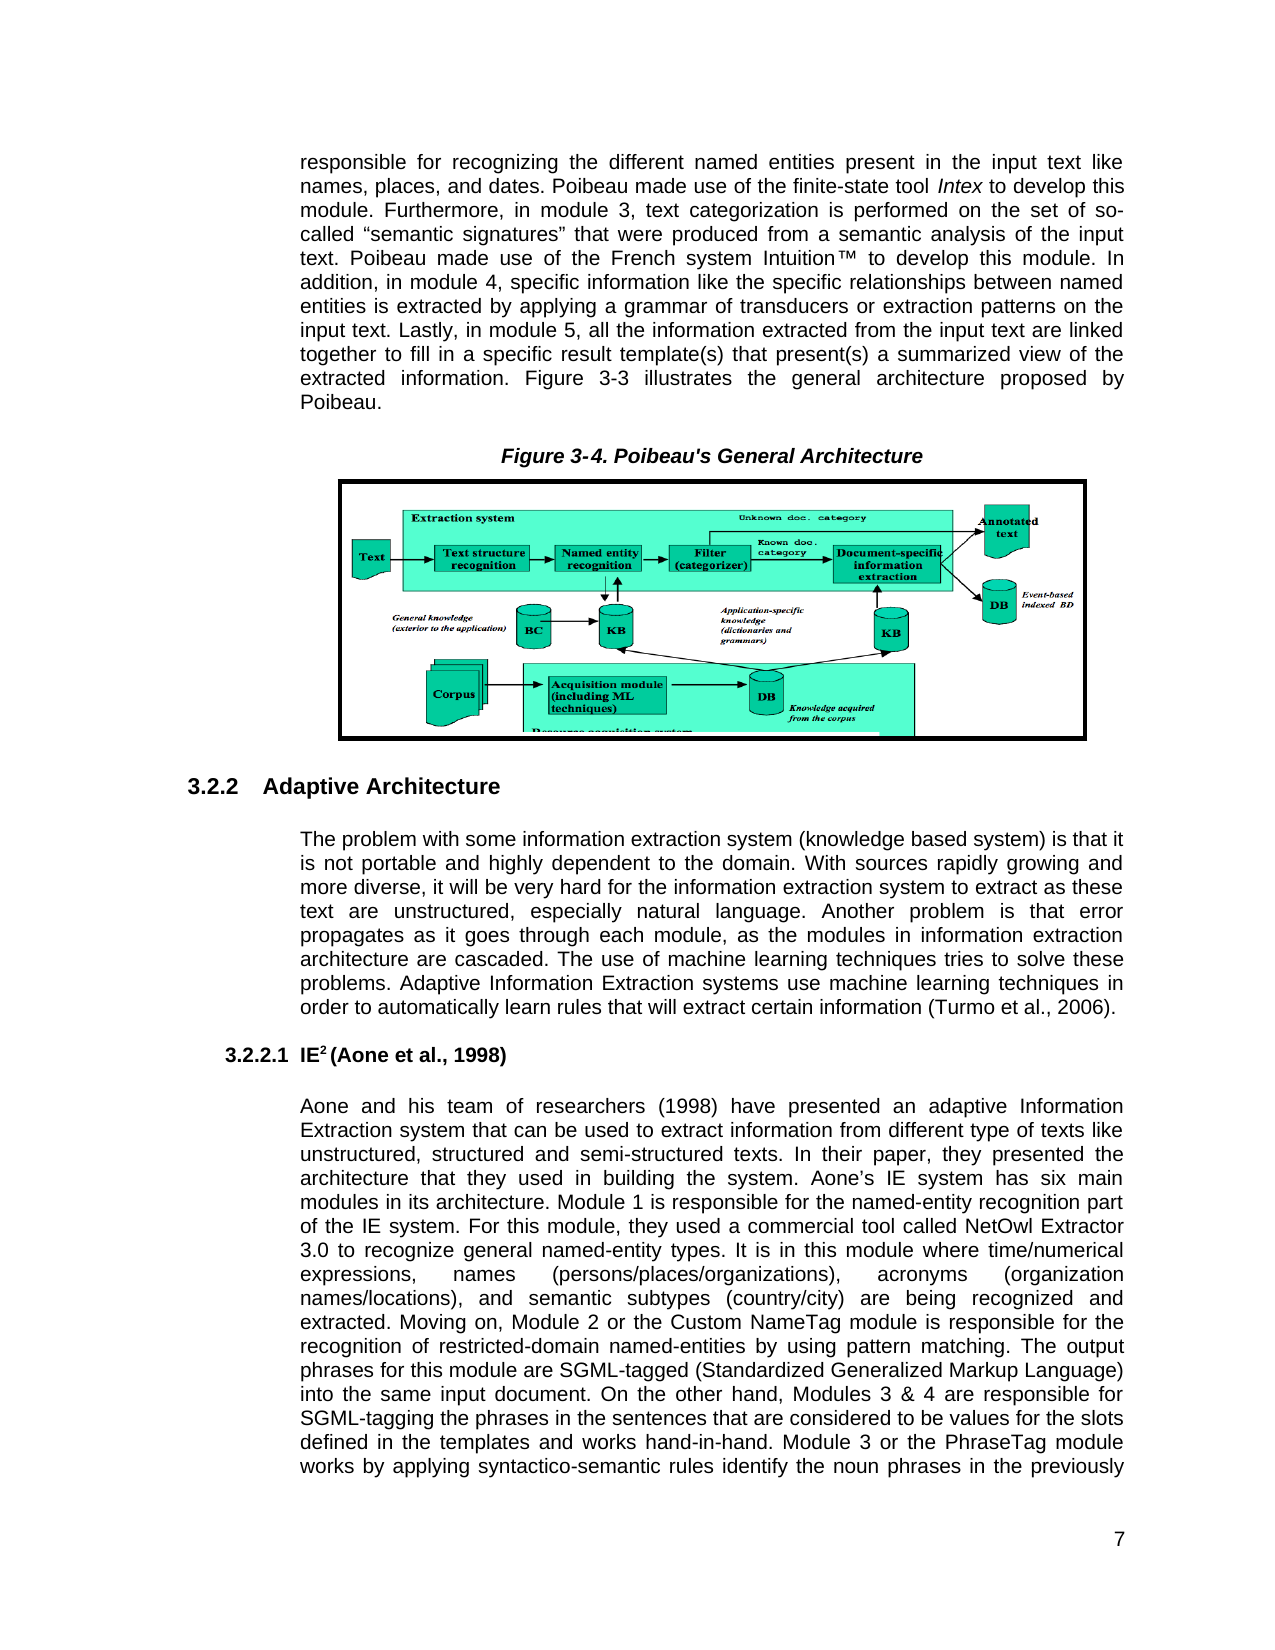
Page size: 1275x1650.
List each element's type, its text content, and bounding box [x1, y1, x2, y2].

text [300, 1094, 1125, 1477]
subtitle IE2 (Aone et al., 1998) [225, 1043, 1125, 1067]
picture [342, 484, 1083, 736]
subtitle Adaptive Architecture [187, 773, 1125, 799]
text The problem with some information extraction system (knowledge based system) is that it is not portable and highly dependent to the domain. With sources rapidly growing and more diverse, it will be very hard for the information extraction system to extract as these text are unstructured, especially natural language. Another problem is that error propagates as it goes through each module, as the modules in information extraction architecture are cascaded. The use of machine learning techniques tries to solve these problems. Adaptive Information Extraction systems use machine learning techniques in order to automatically learn rules that will extract certain information (Turmo et al., 2006). [300, 827, 1125, 1019]
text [300, 150, 1125, 413]
